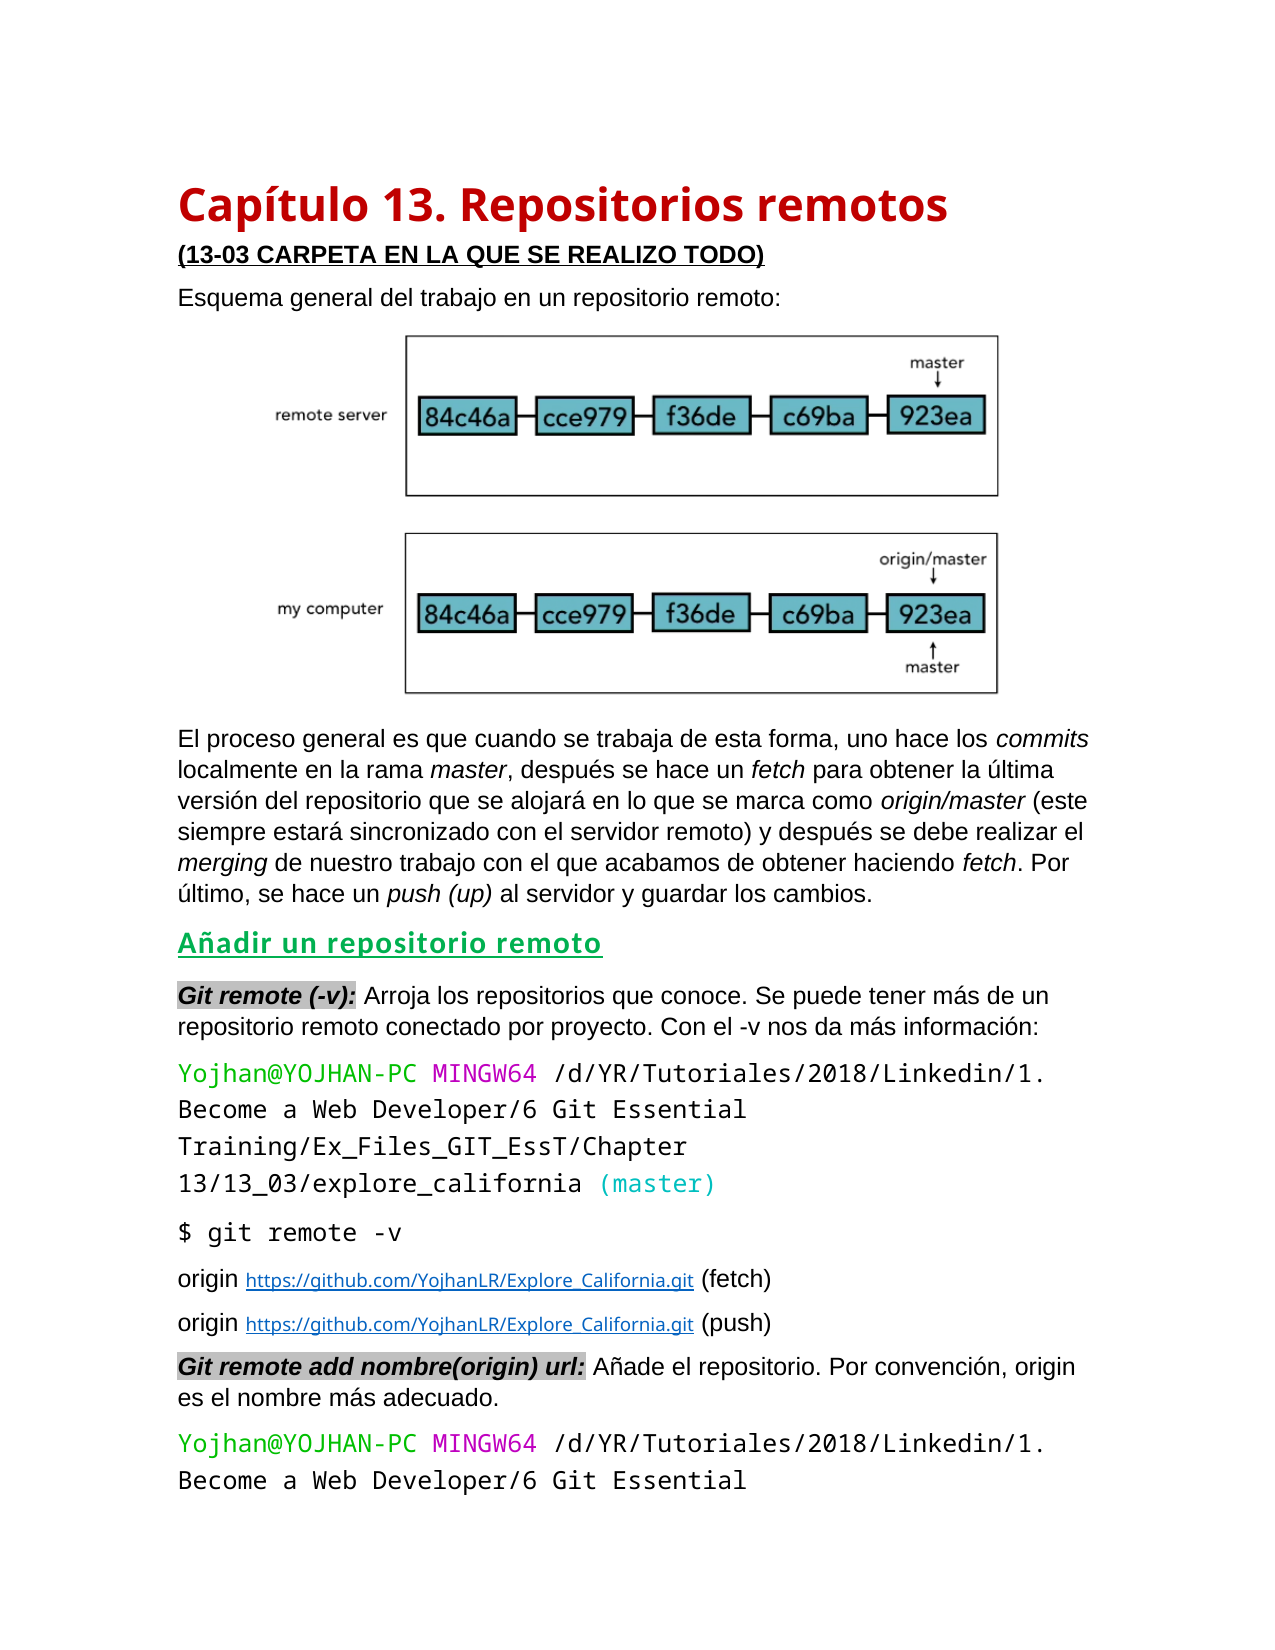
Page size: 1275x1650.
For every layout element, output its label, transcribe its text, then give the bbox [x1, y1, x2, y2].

text Esquema general del trabajo en un repositorio remoto: [177, 283, 1098, 312]
text El proceso general es que cuando se trabaja de esta forma, uno hace los commits localmente en la rama master, después se hace un fetch para obtener la última versión del repositorio que se alojará en lo que se marca como origin/master (este siempre estará sincronizado con el servidor remoto) y después se debe realizar el merging de nuestro trabajo con el que acabamos de obtener haciendo fetch. Por último, se hace un push (up) al servidor y guardar los cambios. [177, 724, 1098, 908]
text $ git remote -v [177, 1215, 1098, 1249]
text (13-03 CARPETA EN LA QUE SE REALIZO TODO) [177, 240, 1098, 269]
subtitle Capítulo 13. Repositorios remotos [177, 173, 1098, 235]
text origin https://github.com/YojhanLR/Explore_California.git (fetch) [177, 1264, 1098, 1293]
text Git remote add nombre(origin) url: Añade el repositorio. Por convención, origin es el nombre más adecuado. [177, 1352, 1098, 1411]
subtitle Añadir un repositorio remoto [177, 923, 1098, 961]
text Git remote (-v): Arroja los repositorios que conoce. Se puede tener más de un repositorio remoto conectado por proyecto. Con el -v nos da más información: [177, 981, 1098, 1041]
text origin https://github.com/YojhanLR/Explore_California.git (push) [177, 1308, 1098, 1337]
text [177, 1426, 1098, 1497]
picture [265, 327, 1011, 706]
